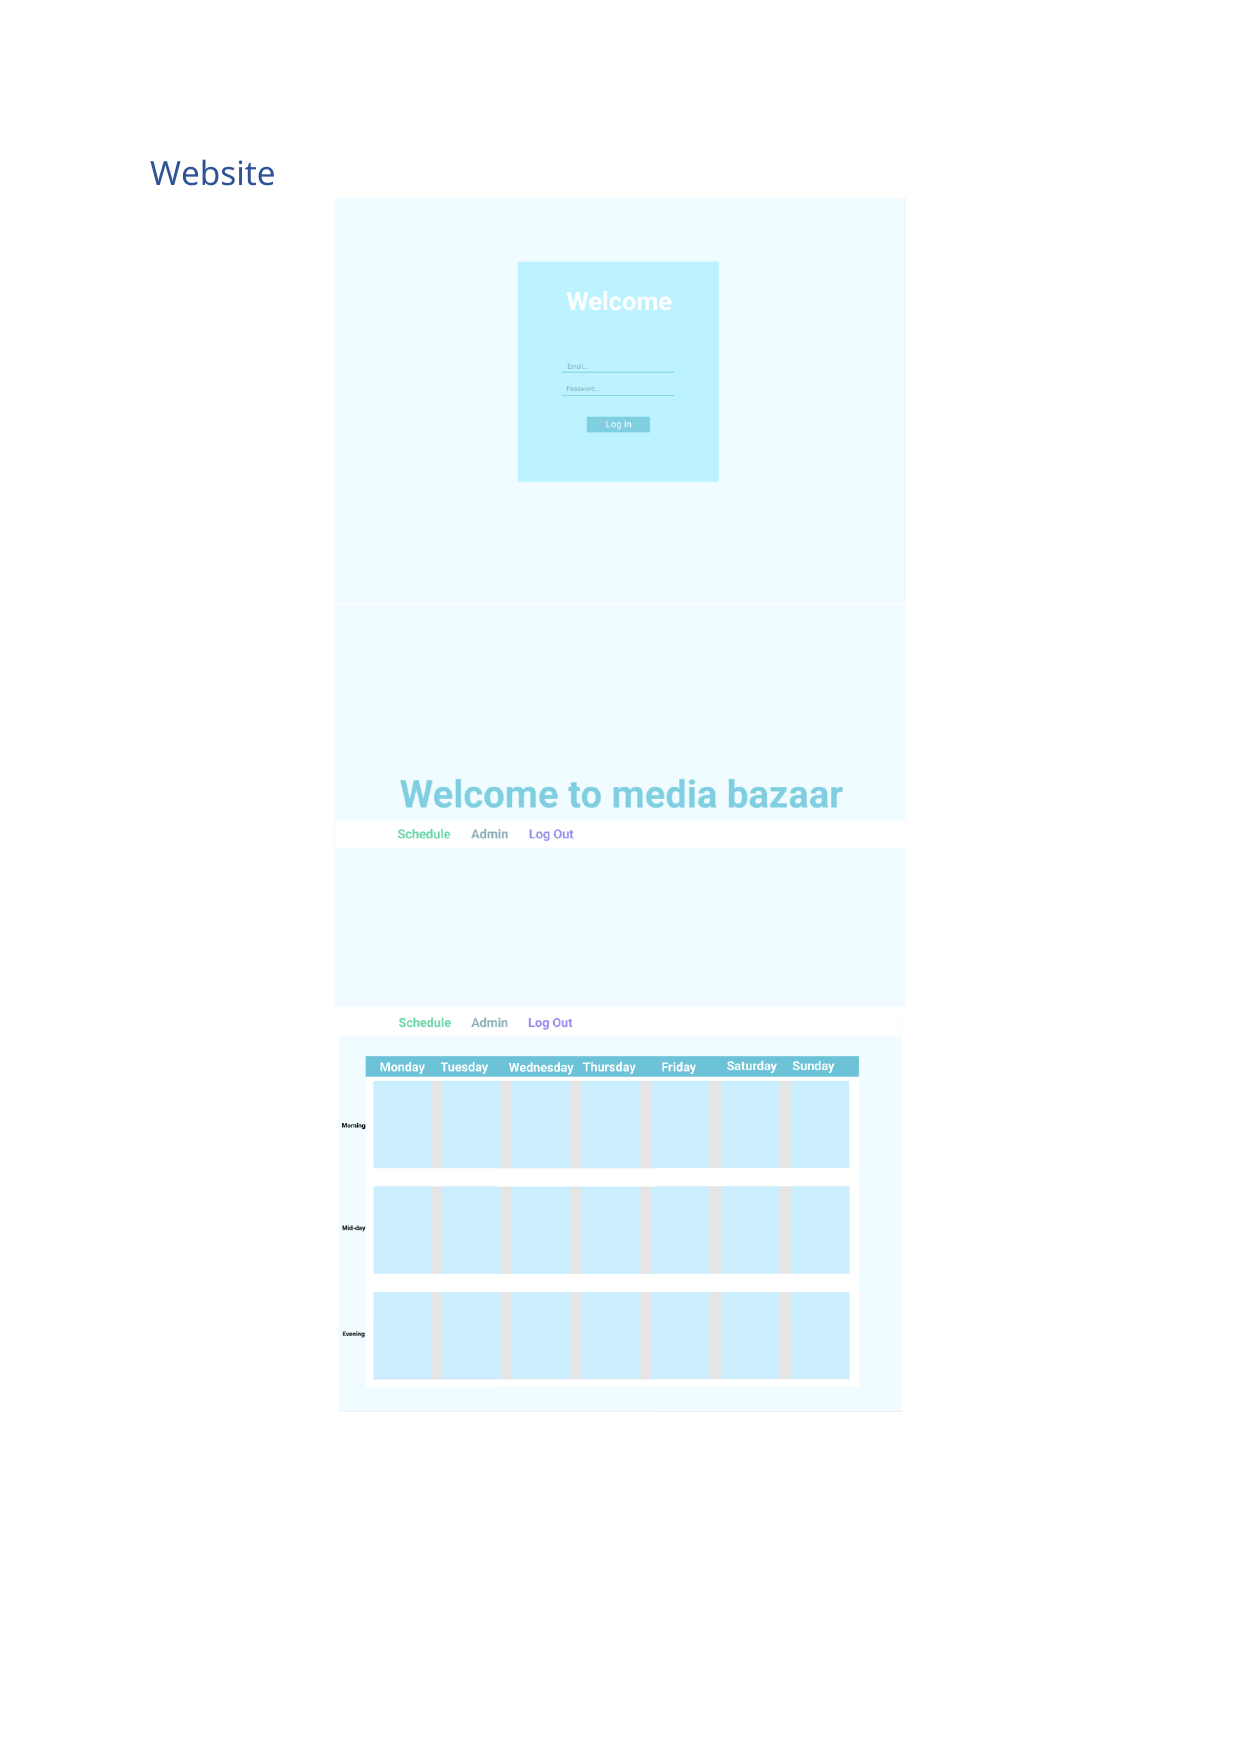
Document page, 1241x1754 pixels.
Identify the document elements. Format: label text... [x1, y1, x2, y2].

picture [334, 604, 906, 1007]
picture [338, 1009, 902, 1412]
subtitle Website [150, 150, 1090, 195]
picture [334, 198, 906, 603]
